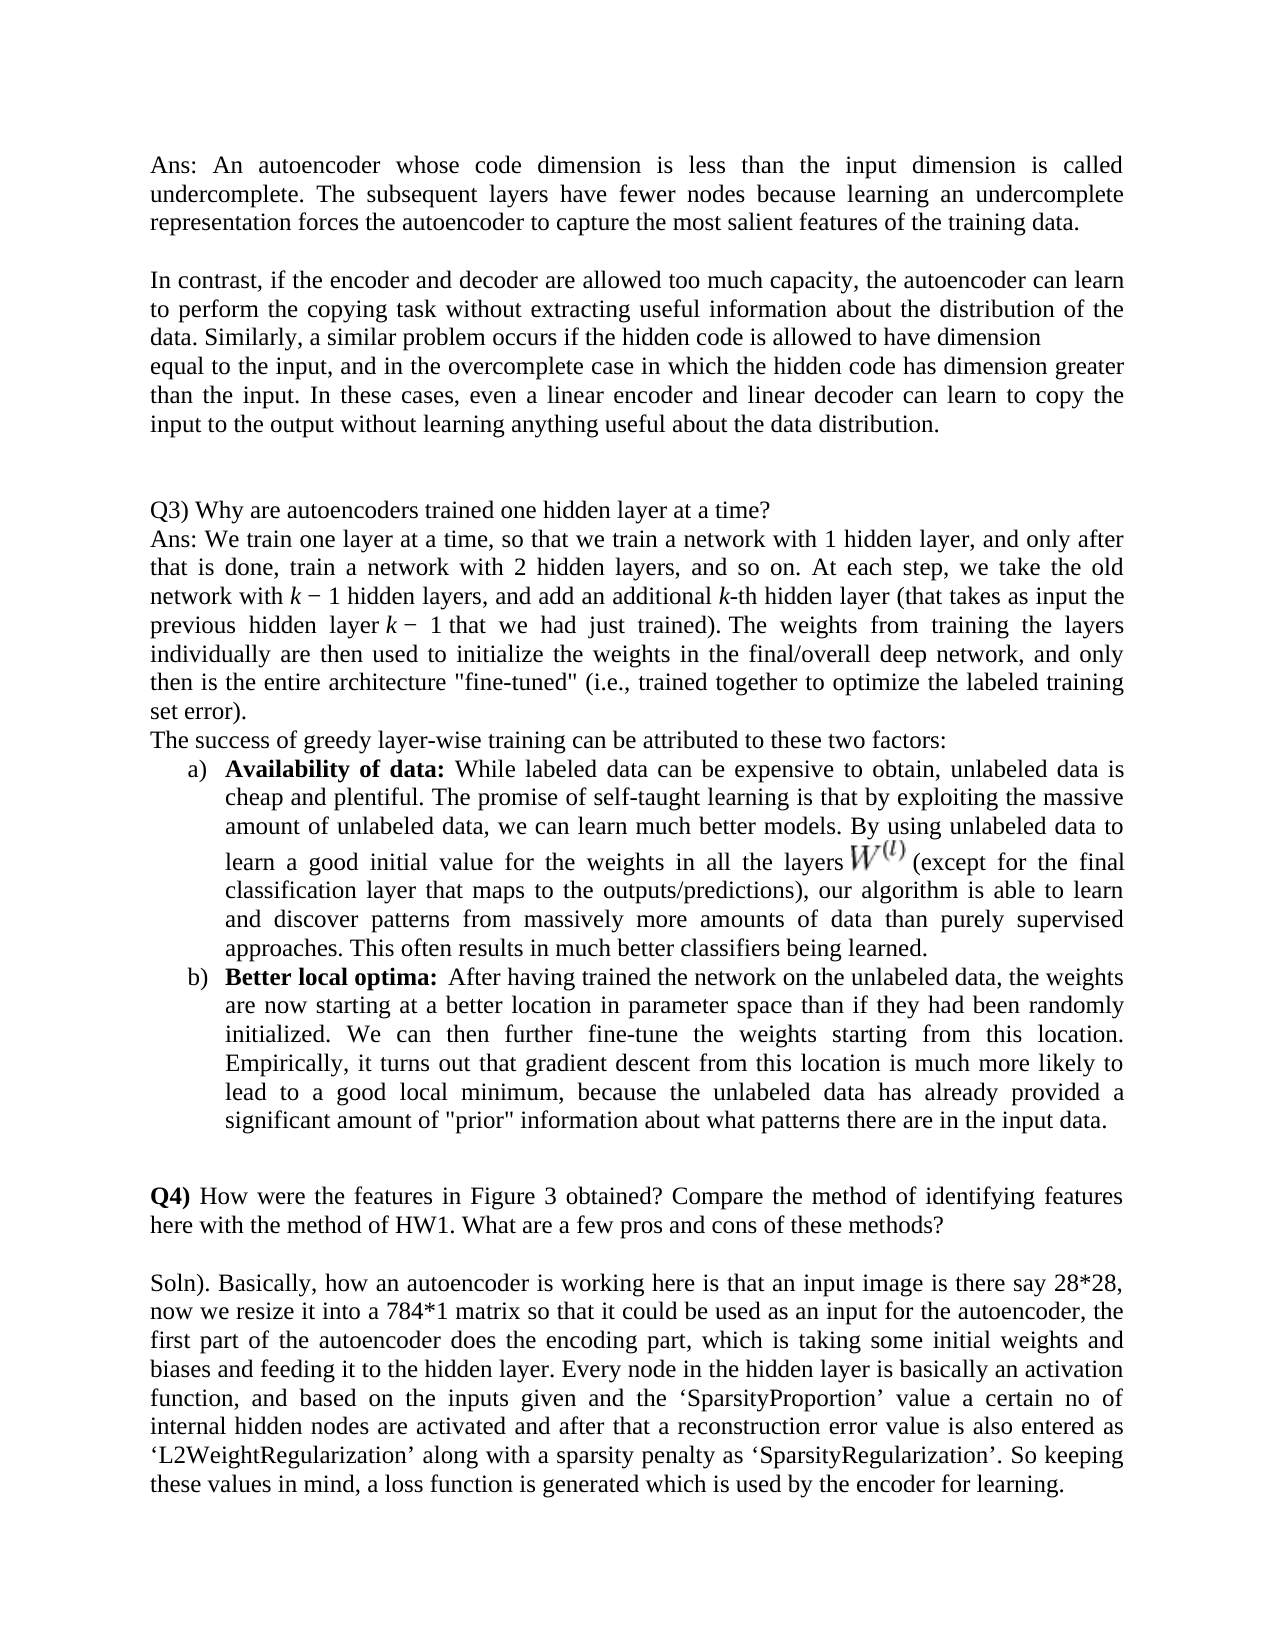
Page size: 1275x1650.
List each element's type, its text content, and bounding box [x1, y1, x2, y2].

text Q3) Why are autoencoders trained one hidden layer at a time? [150, 495, 1125, 524]
text Soln). Basically, how an autoencoder is working here is that an input image is there say 28*28, now we resize it into a 784*1 matrix so that it could be used as an input for the autoencoder, the first part of the autoencoder does the encoding part, which is taking some initial weights and biases and feeding it to the hidden layer. Every node in the hidden layer is basically an activation function, and based on the inputs given and the ‘SparsityProportion’ value a certain no of internal hidden nodes are activated and after that a reconstruction error value is also entered as ‘L2WeightRegularization’ along with a sparsity penalty as ‘SparsityRegularization’. So keeping these values in mind, a loss function is generated which is used by the encoder for learning. [150, 1268, 1125, 1498]
text Ans: We train one layer at a time, so that we train a network with 1 hidden layer, and only after that is done, train a network with 2 hidden layers, and so on. At each step, we take the old network with k − 1 hidden layers, and add an additional k-th hidden layer (that takes as input the previous hidden layer k − 1 that we had just trained). The weights from training the layers individually are then used to initialize the weights in the final/overall deep network, and only then is the entire architecture "fine-tuned" (i.e., trained together to optimize the labeled training set error). [150, 524, 1125, 725]
text In contrast, if the encoder and decoder are allowed too much capacity, the autoencoder can learn to perform the copying task without extracting useful information about the distribution of the data. Similarly, a similar problem occurs if the hidden code is allowed to have dimension [150, 265, 1125, 351]
text The success of greedy layer-wise training can be attributed to these two factors: [150, 725, 1125, 754]
list Availability of data: While labeled data can be expensive to obtain, unlabeled data is cheap and plentiful. The promise of self-taught learning is that by exploiting the massive amount of unlabeled data, we can learn much better models. By using unlabeled data to learn a good initial value for the weights in all the layers (except for the final classification layer that maps to the outputs/predictions), our algorithm is able to learn and discover patterns from massively more amounts of data than purely supervised approaches. This often results in much better classifiers being learned. [187, 754, 1125, 962]
text Q4) How were the features in Figure 3 obtained? Compare the method of identifying features here with the method of HW1. What are a few pros and cons of these methods? [150, 1181, 1125, 1239]
text equal to the input, and in the overcomplete case in which the hidden code has dimension greater than the input. In these cases, even a linear encoder and linear decoder can learn to copy the input to the output without learning anything useful about the data distribution. [150, 351, 1125, 437]
picture [850, 840, 906, 871]
text Ans: An autoencoder whose code dimension is less than the input dimension is called undercomplete. The subsequent layers have fewer nodes because learning an undercomplete representation forces the autoencoder to capture the most salient features of the training data. [150, 150, 1125, 236]
list Better local optima: After having trained the network on the unlabeled data, the weights are now starting at a better location in parameter space than if they had been randomly initialized. We can then further fine-tune the weights starting from this location. Empirically, it turns out that gradient descent from this location is much more likely to lead to a good local minimum, because the unlabeled data has already provided a significant amount of "prior" information about what patterns there are in the input data. [187, 962, 1125, 1134]
